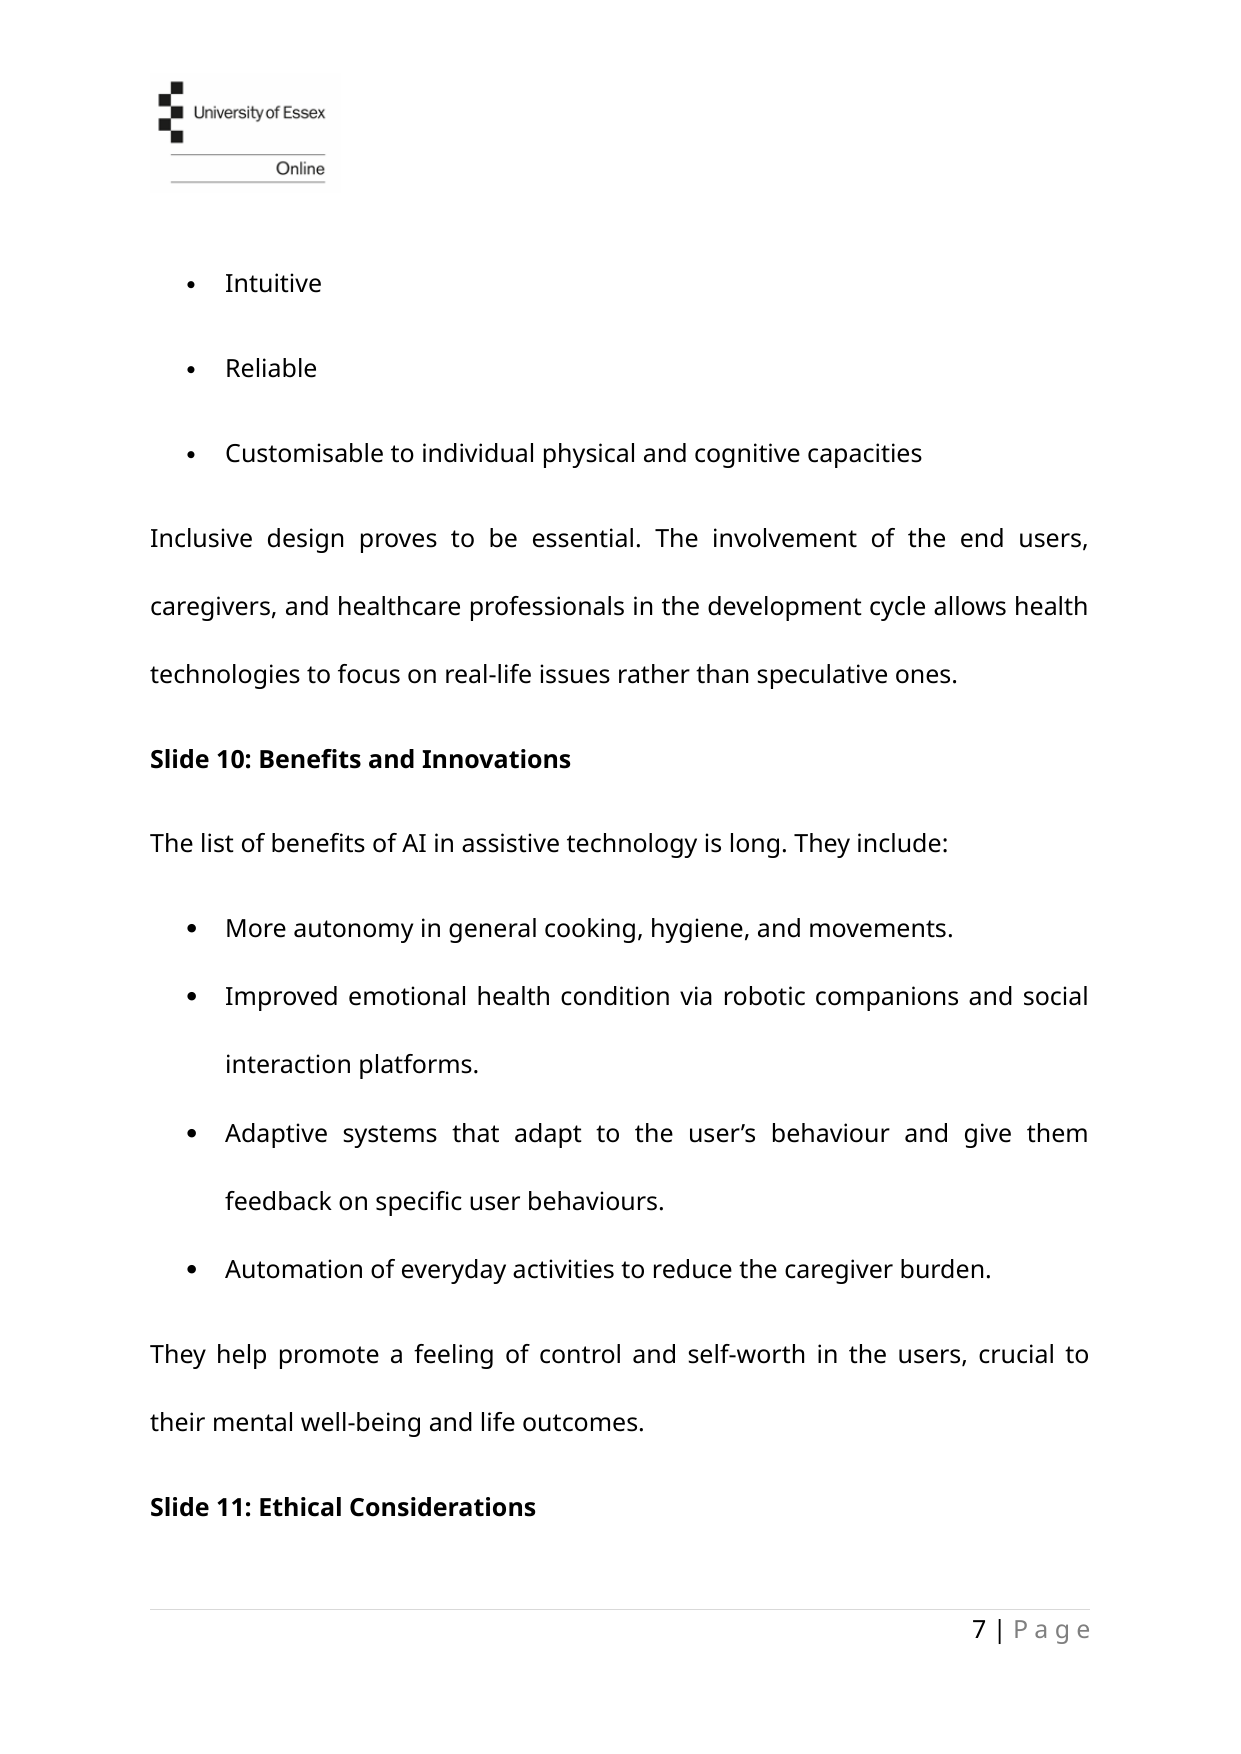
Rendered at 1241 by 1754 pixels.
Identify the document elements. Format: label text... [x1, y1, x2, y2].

picture [150, 73, 341, 193]
list Automation of everyday activities to reduce the caregiver burden. [187, 1251, 1090, 1286]
text The list of benefits of AI in assistive technology is long. They include: [150, 826, 1090, 860]
text They help promote a feeling of control and self-worth in the users, crucial to their mental well-being and life outcomes. [150, 1336, 1090, 1438]
list More autonomy in general cooking, hygiene, and movements. [187, 911, 1090, 945]
list Intuitive [187, 266, 1090, 300]
text Slide 11: Ethical Considerations [150, 1489, 1090, 1523]
text Inclusive design proves to be essential. The involvement of the end users, caregivers, and healthcare professionals in the development cycle allows health technologies to focus on real-life issues rather than speculative ones. [150, 520, 1090, 691]
list Adaptive systems that adapt to the user’s behaviour and give them feedback on specific user behaviours. [187, 1115, 1090, 1217]
list Reliable [187, 351, 1090, 385]
text Slide 10: Benefits and Innovations [150, 741, 1090, 775]
list Customisable to individual physical and cognitive capacities [187, 435, 1090, 469]
list Improved emotional health condition via robotic companions and social interaction platforms. [187, 979, 1090, 1081]
